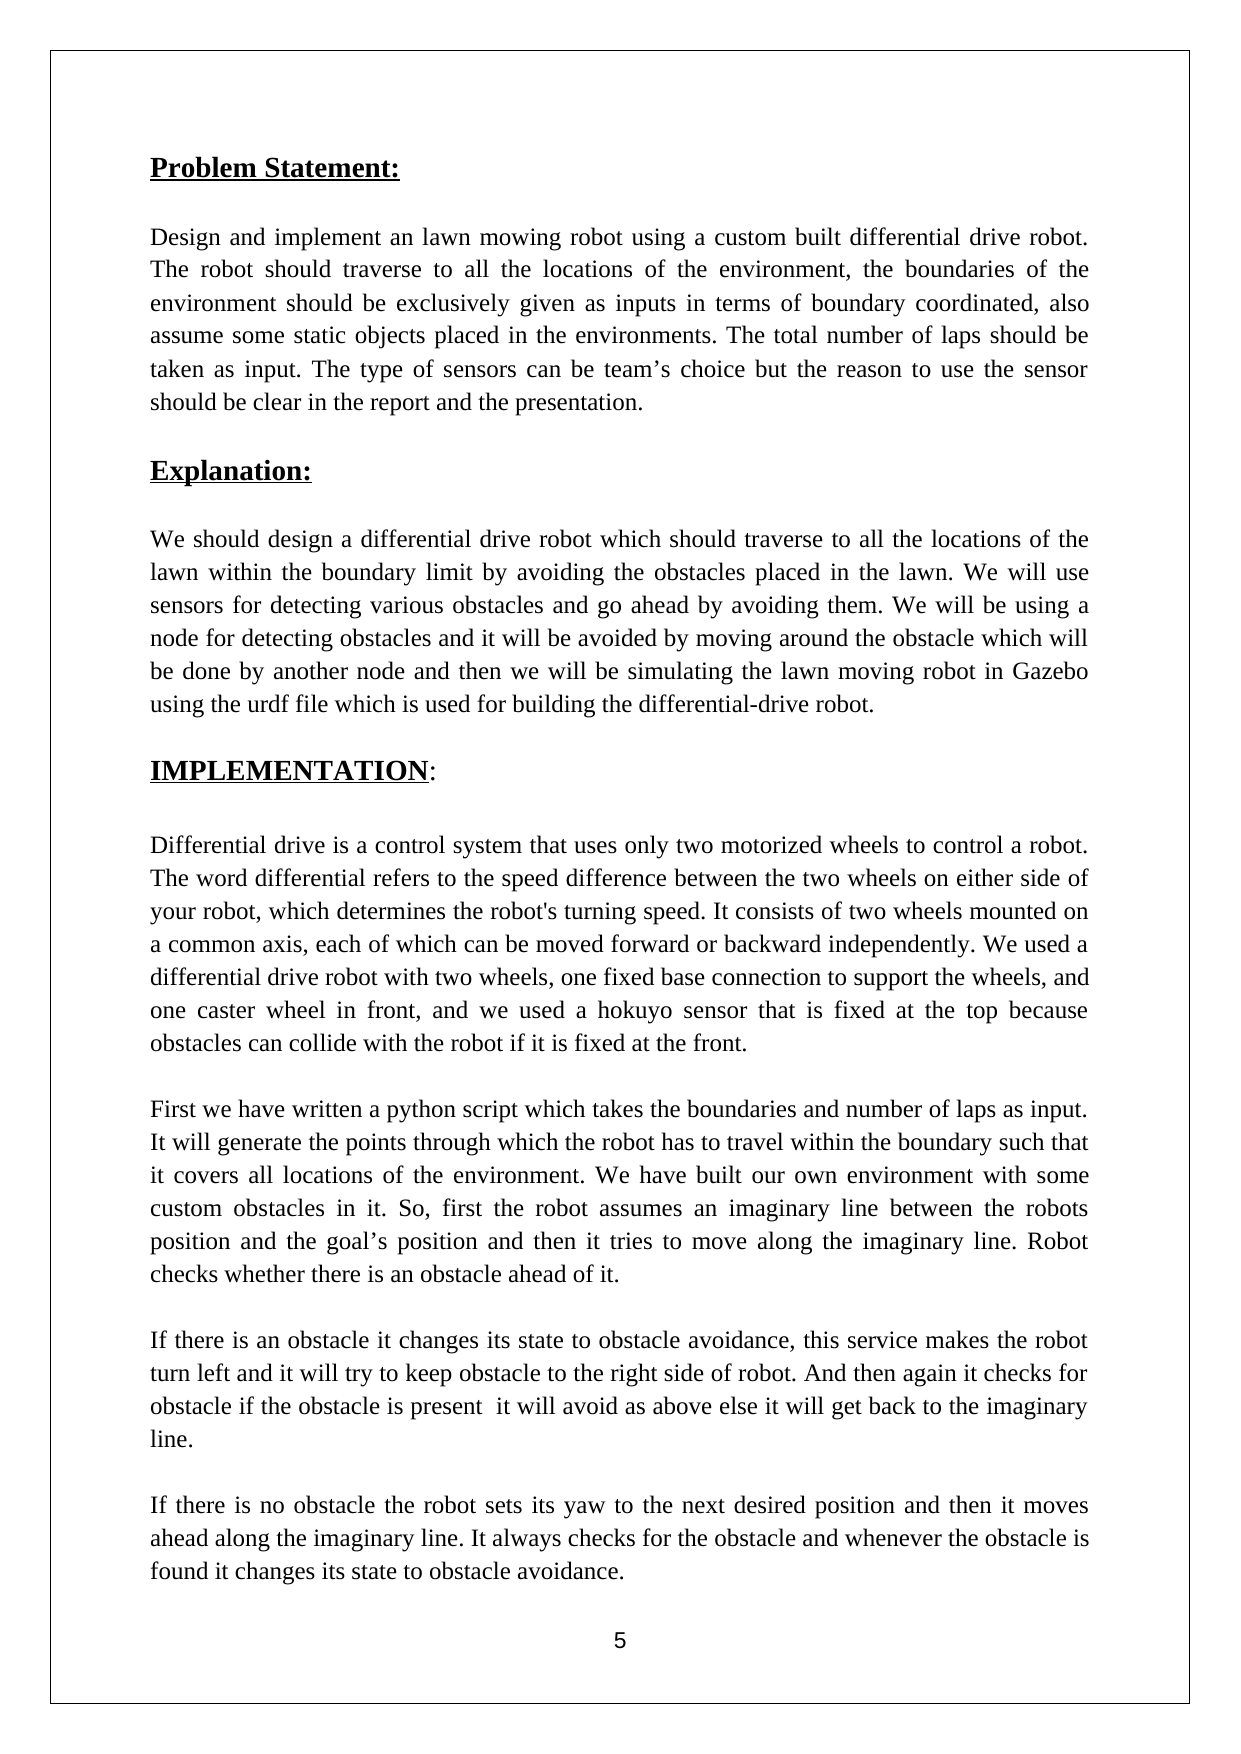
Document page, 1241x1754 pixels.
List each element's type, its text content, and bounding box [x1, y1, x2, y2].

text IMPLEMENTATION: [150, 753, 1090, 786]
text Explanation: [150, 453, 1090, 486]
text Differential drive is a control system that uses only two motorized wheels to control a robot. The word differential refers to the speed difference between the two wheels on either side of your robot, which determines the robot's turning speed. It consists of two wheels mounted on a common axis, each of which can be moved forward or backward independently. We used a differential drive robot with two wheels, one fixed base connection to support the wheels, and one caster wheel in front, and we used a hokuyo sensor that is fixed at the top because obstacles can collide with the robot if it is fixed at the front. [150, 830, 1090, 1057]
text First we have written a python script which takes the boundaries and number of laps as input. It will generate the points through which the robot has to travel within the boundary such that it covers all locations of the environment. We have built our own environment with some custom obstacles in it. So, first the robot assumes an imaginary line between the robots position and the goal’s position and then it tries to move along the imaginary line. Robot checks whether there is an obstacle ahead of it. [150, 1094, 1090, 1288]
text Problem Statement: [150, 150, 1090, 183]
text Design and implement an lawn mowing robot using a custom built differential drive robot. The robot should traverse to all the locations of the environment, the boundaries of the environment should be exclusively given as inputs in terms of boundary coordinated, also assume some static objects placed in the environments. The total number of laps should be taken as input. The type of sensors can be team’s choice but the reason to use the sensor should be clear in the report and the presentation. [150, 222, 1090, 415]
text We should design a differential drive robot which should traverse to all the locations of the lawn within the boundary limit by avoiding the obstacles placed in the lawn. We will use sensors for detecting various obstacles and go ahead by avoiding them. We will be using a node for detecting obstacles and it will be avoided by moving around the obstacle which will be done by another node and then we will be simulating the lawn moving robot in Gazebo using the urdf file which is used for building the differential-drive robot. [150, 524, 1090, 718]
text If there is no obstacle the robot sets its yaw to the next desired position and then it moves ahead along the imaginary line. It always checks for the obstacle and whenever the obstacle is found it changes its state to obstacle avoidance. [150, 1490, 1090, 1585]
text If there is an obstacle it changes its state to obstacle avoidance, this service makes the robot turn left and it will try to keep obstacle to the right side of robot. And then again it checks for obstacle if the obstacle is present it will avoid as above else it will get back to the imaginary line. [150, 1325, 1090, 1453]
